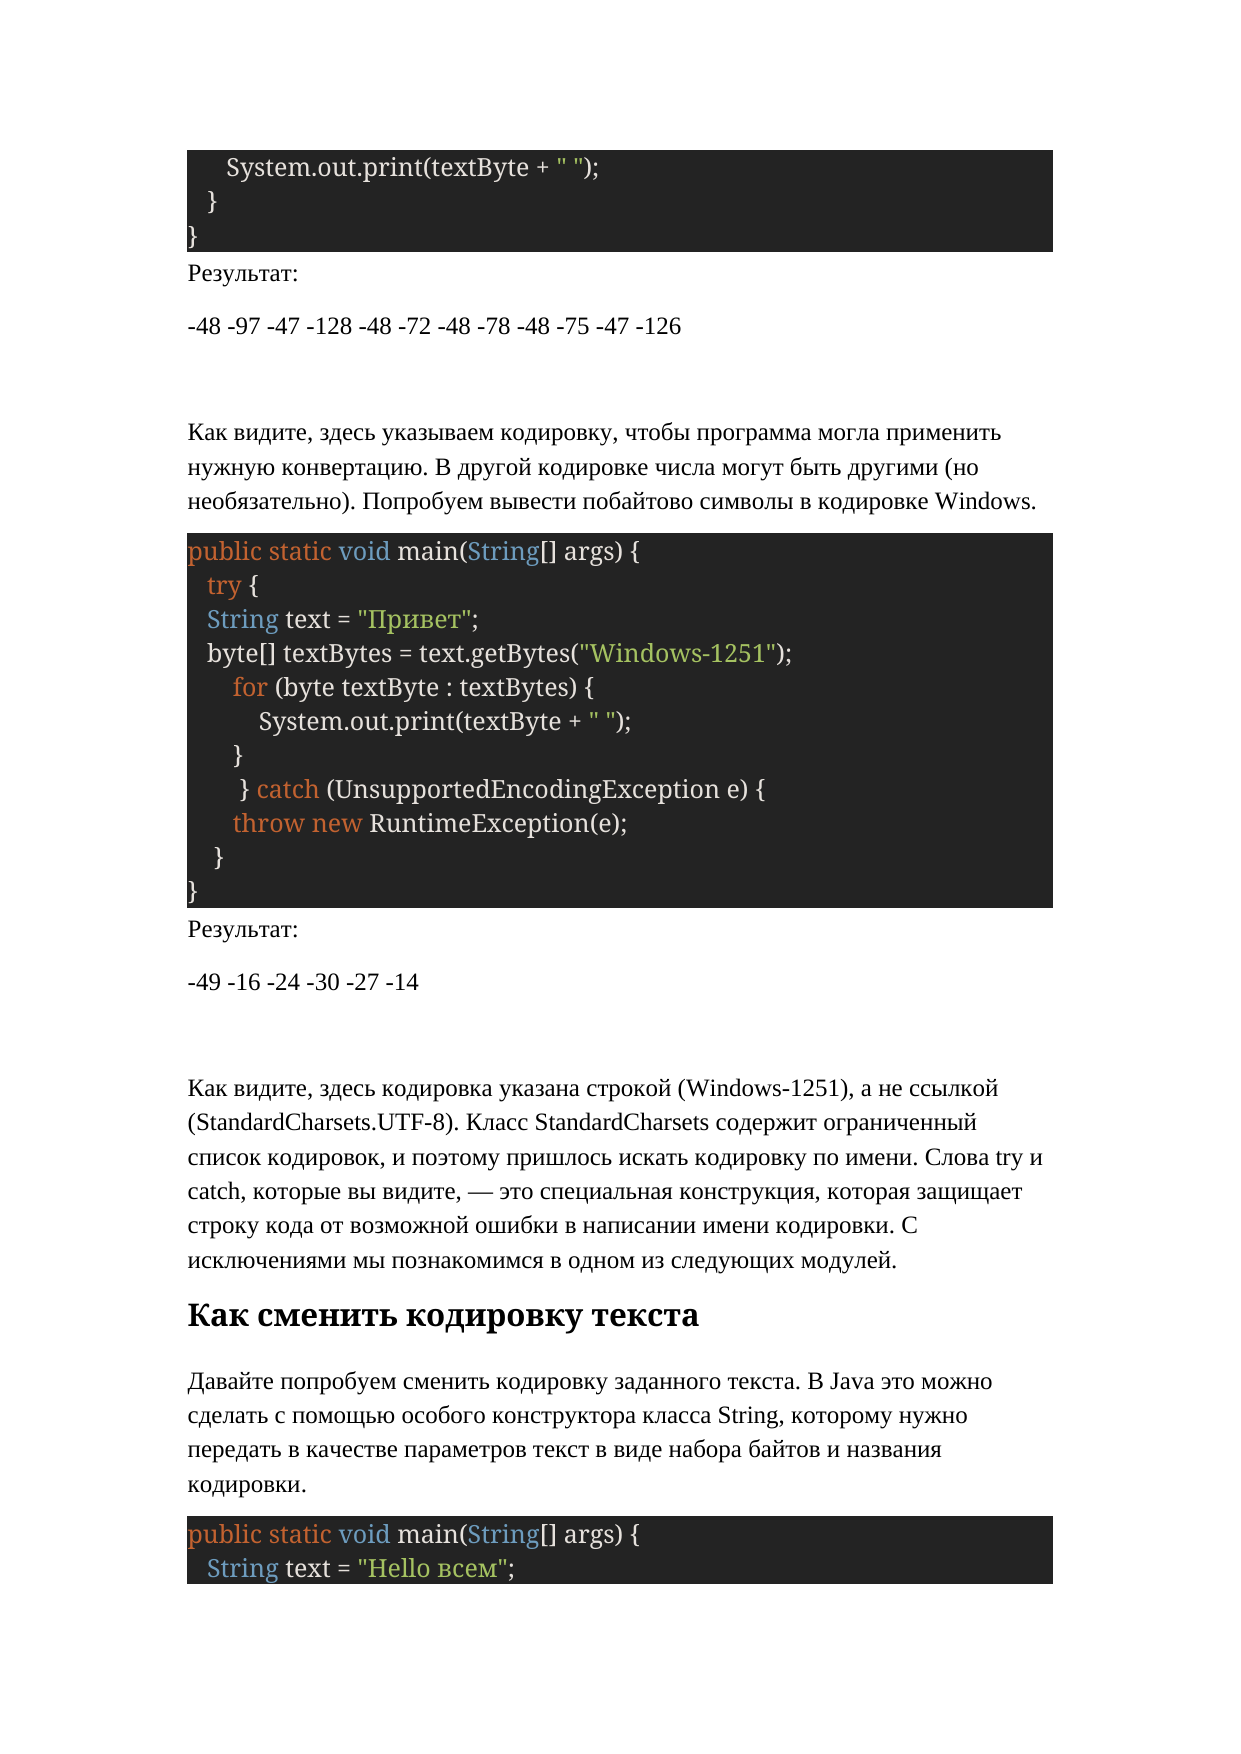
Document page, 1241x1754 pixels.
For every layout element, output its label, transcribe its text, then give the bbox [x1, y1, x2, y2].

subtitle Как сменить кодировку текста [187, 1292, 1053, 1335]
text Как видите, здесь указываем кодировку, чтобы программа могла применить нужную конвертацию. В другой кодировке числа могут быть другими (но необязательно). Попробуем вывести побайтово символы в кодировке Windows. [187, 412, 1053, 515]
text Результат: [187, 252, 1053, 287]
text -48 -97 -47 -128 -48 -72 -48 -78 -48 -75 -47 -126 [187, 305, 1053, 340]
text Результат: [187, 908, 1053, 942]
text Давайте попробуем сменить кодировку заданного текста. В Java это можно сделать с помощью особого конструктора класса String, которому нужно передать в качестве параметров текст в виде набора байтов и названия кодировки. [187, 1360, 1053, 1498]
text -49 -16 -24 -30 -27 -14 [187, 961, 1053, 996]
text Как видите, здесь кодировка указана строкой (Windows-1251), а не ссылкой (StandardCharsets.UTF-8). Класс StandardCharsets содержит ограниченный список кодировок, и поэтому пришлось искать кодировку по имени. Слова try и catch, которые вы видите, — это специальная конструкция, которая защищает строку кода от возможной ошибки в написании имени кодировки. С исключениями мы познакомимся в одном из следующих модулей. [187, 1067, 1053, 1274]
text public static void main(String[] args) { try { String text = "Привет"; byte[] textBytes = text.getBytes("Windows-1251"); for (byte textByte : textBytes) { System.out.print(textByte + " "); } } catch (UnsupportedEncodingException e) { throw new RuntimeException(e); } } [187, 533, 1053, 908]
